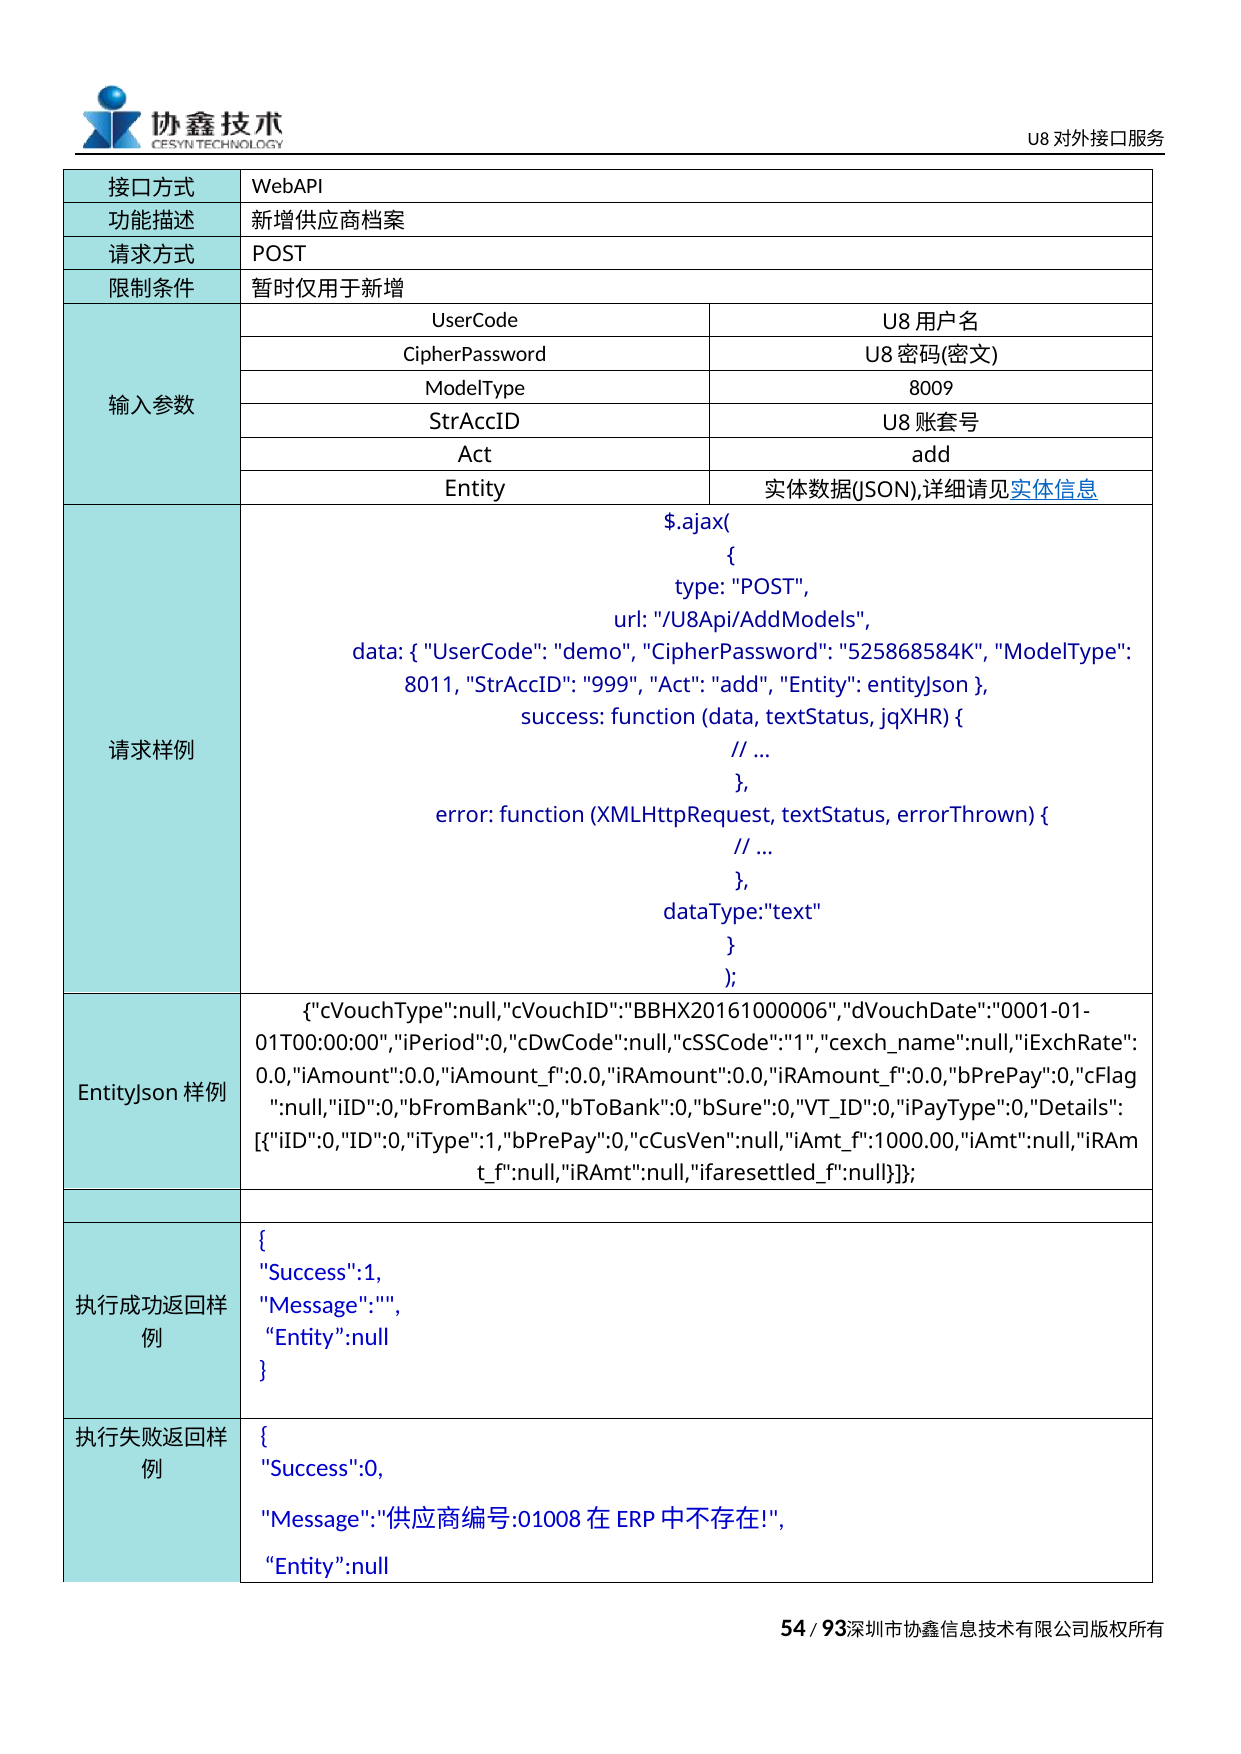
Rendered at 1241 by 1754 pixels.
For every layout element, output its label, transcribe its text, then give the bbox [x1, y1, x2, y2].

table_cell UserCode [241, 304, 709, 336]
table_cell $.ajax( { type: "POST", url: "/U8Api/AddModels", data: { "UserCode": "demo", "CipherPassword": "525868584K", "ModelType": 8011, "StrAccID": "999", "Act": "add", "Entity": entityJson }, success: function (data, textStatus, jqXHR) { // … }, error: function (XMLHttpRequest, textStatus, errorThrown) { // … }, dataType:"text" } ); [241, 505, 1152, 992]
table_cell [241, 1190, 1152, 1222]
table_cell 执行失败返回样例 [64, 1419, 240, 1582]
table_cell 限制条件 [64, 270, 240, 303]
table_cell 暂时仅用于新增 [241, 270, 1152, 303]
table_cell [64, 1190, 240, 1222]
table_cell POST [241, 237, 1152, 269]
table_cell 接口方式 [64, 170, 240, 202]
table_cell 执行成功返回样例 [64, 1223, 240, 1418]
table_cell EntityJson样例 [64, 994, 240, 1188]
table_cell U8密码(密文) [710, 337, 1152, 370]
table_cell { "Success":1, "Message":"", “Entity”:null } [241, 1223, 1152, 1418]
table_cell 请求样例 [64, 505, 240, 992]
table_cell U8用户名 [710, 304, 1152, 336]
table_cell Entity [241, 471, 709, 504]
table_cell Act [241, 438, 709, 470]
table_cell WebAPI [241, 170, 1152, 202]
table_cell { "Success":0, "Message":"供应商编号:01008在ERP中不存在!", “Entity”:null } [241, 1419, 1152, 1582]
table_cell StrAccID [241, 404, 709, 437]
table_cell ModelType [241, 371, 709, 403]
table_cell 新增供应商档案 [241, 203, 1152, 236]
table_cell add [710, 438, 1152, 470]
table_cell 功能描述 [64, 203, 240, 236]
table_cell 8009 [710, 371, 1152, 403]
table_cell {"cVouchType":null,"cVouchID":"BBHX20161000006","dVouchDate":"0001-01-01T00:00:00","iPeriod":0,"cDwCode":null,"cSSCode":"1","cexch_name":null,"iExchRate":0.0,"iAmount":0.0,"iAmount_f":0.0,"iRAmount":0.0,"iRAmount_f":0.0,"bPrePay":0,"cFlag":null,"iID":0,"bFromBank":0,"bToBank":0,"bSure":0,"VT_ID":0,"iPayType":0,"Details":[{"iID":0,"ID":0,"iType":1,"bPrePay":0,"cCusVen":null,"iAmt_f":1000.00,"iAmt":null,"iRAmt_f":null,"iRAmt":null,"ifaresettled_f":null}]}; [241, 994, 1152, 1188]
table_cell 输入参数 [64, 304, 240, 504]
table_cell U8账套号 [710, 404, 1152, 437]
picture [81, 85, 285, 149]
table_cell 请求方式 [64, 237, 240, 269]
table_cell CipherPassword [241, 337, 709, 370]
table_cell 实体数据(JSON),详细请见实体信息 [710, 471, 1152, 504]
